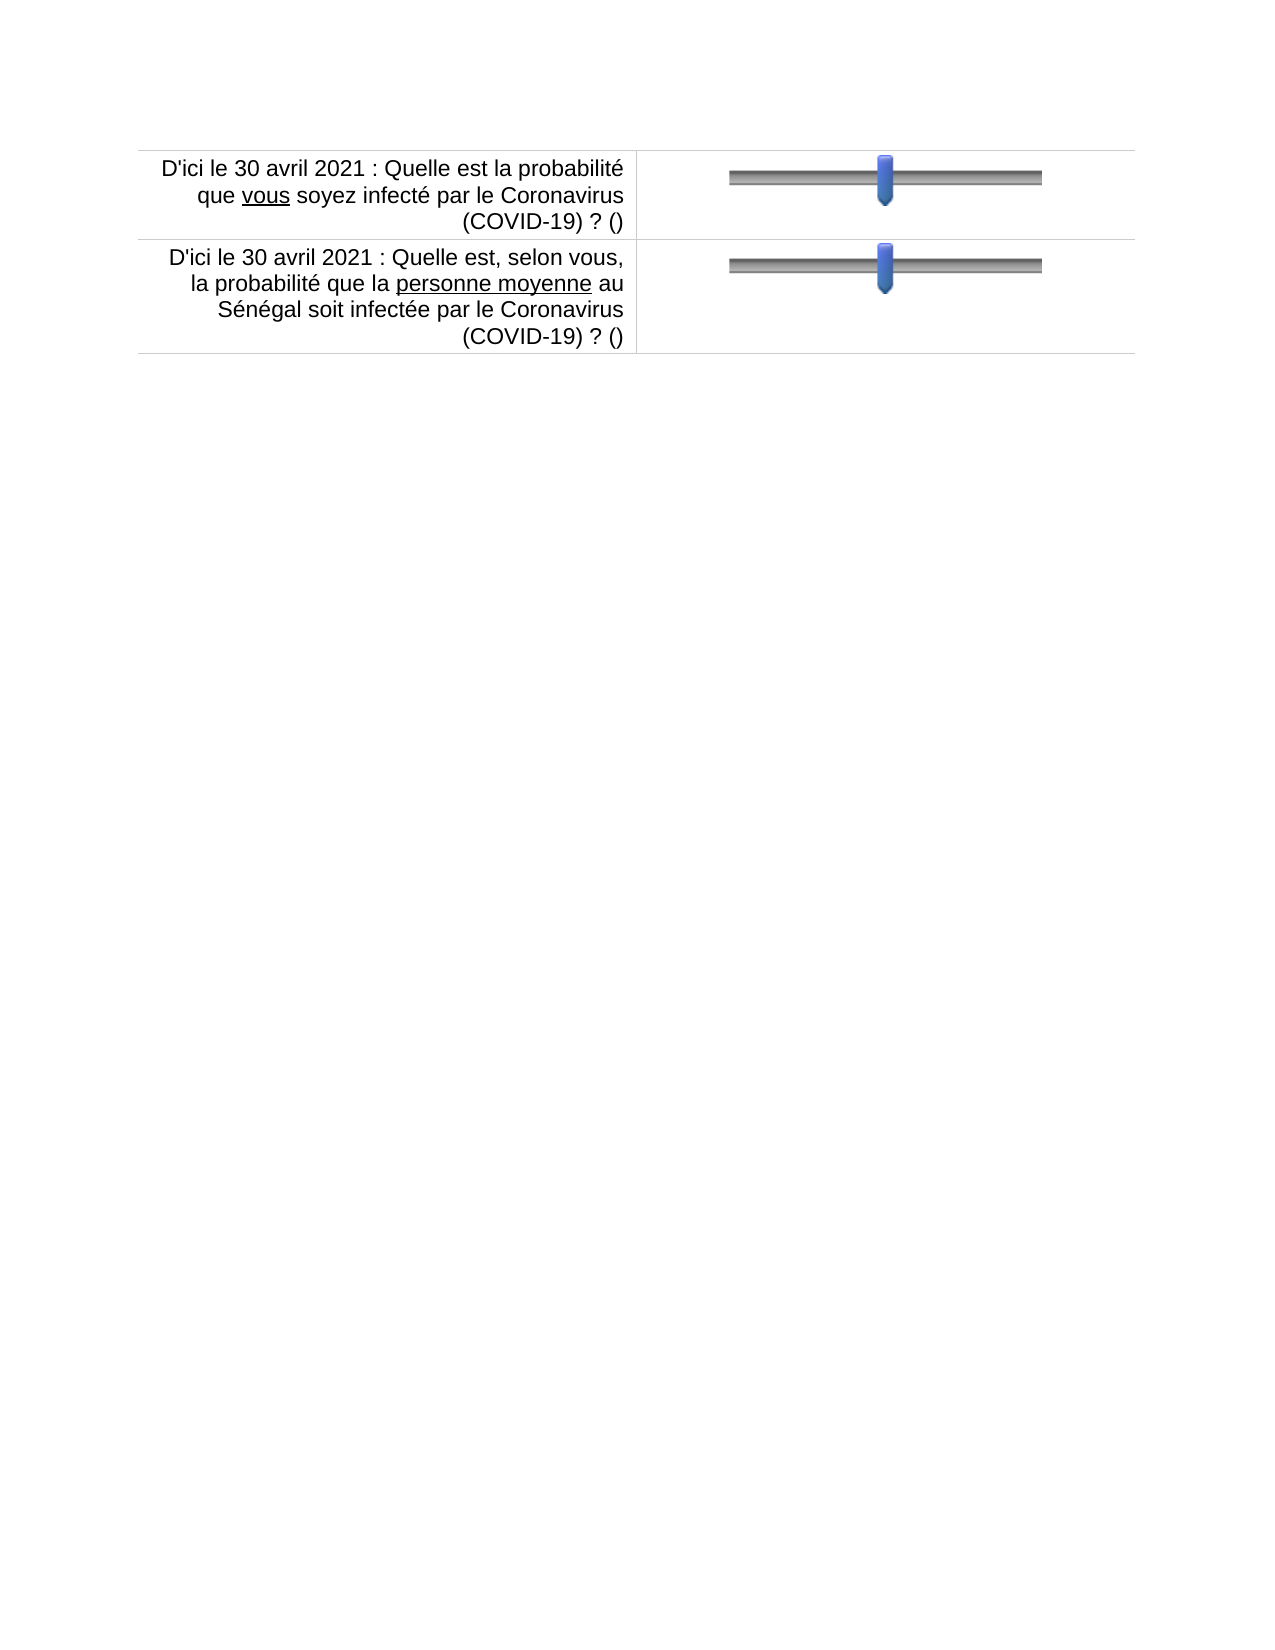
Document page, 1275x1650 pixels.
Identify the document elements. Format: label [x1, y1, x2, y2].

picture [729, 155, 1042, 206]
picture [729, 243, 1042, 294]
